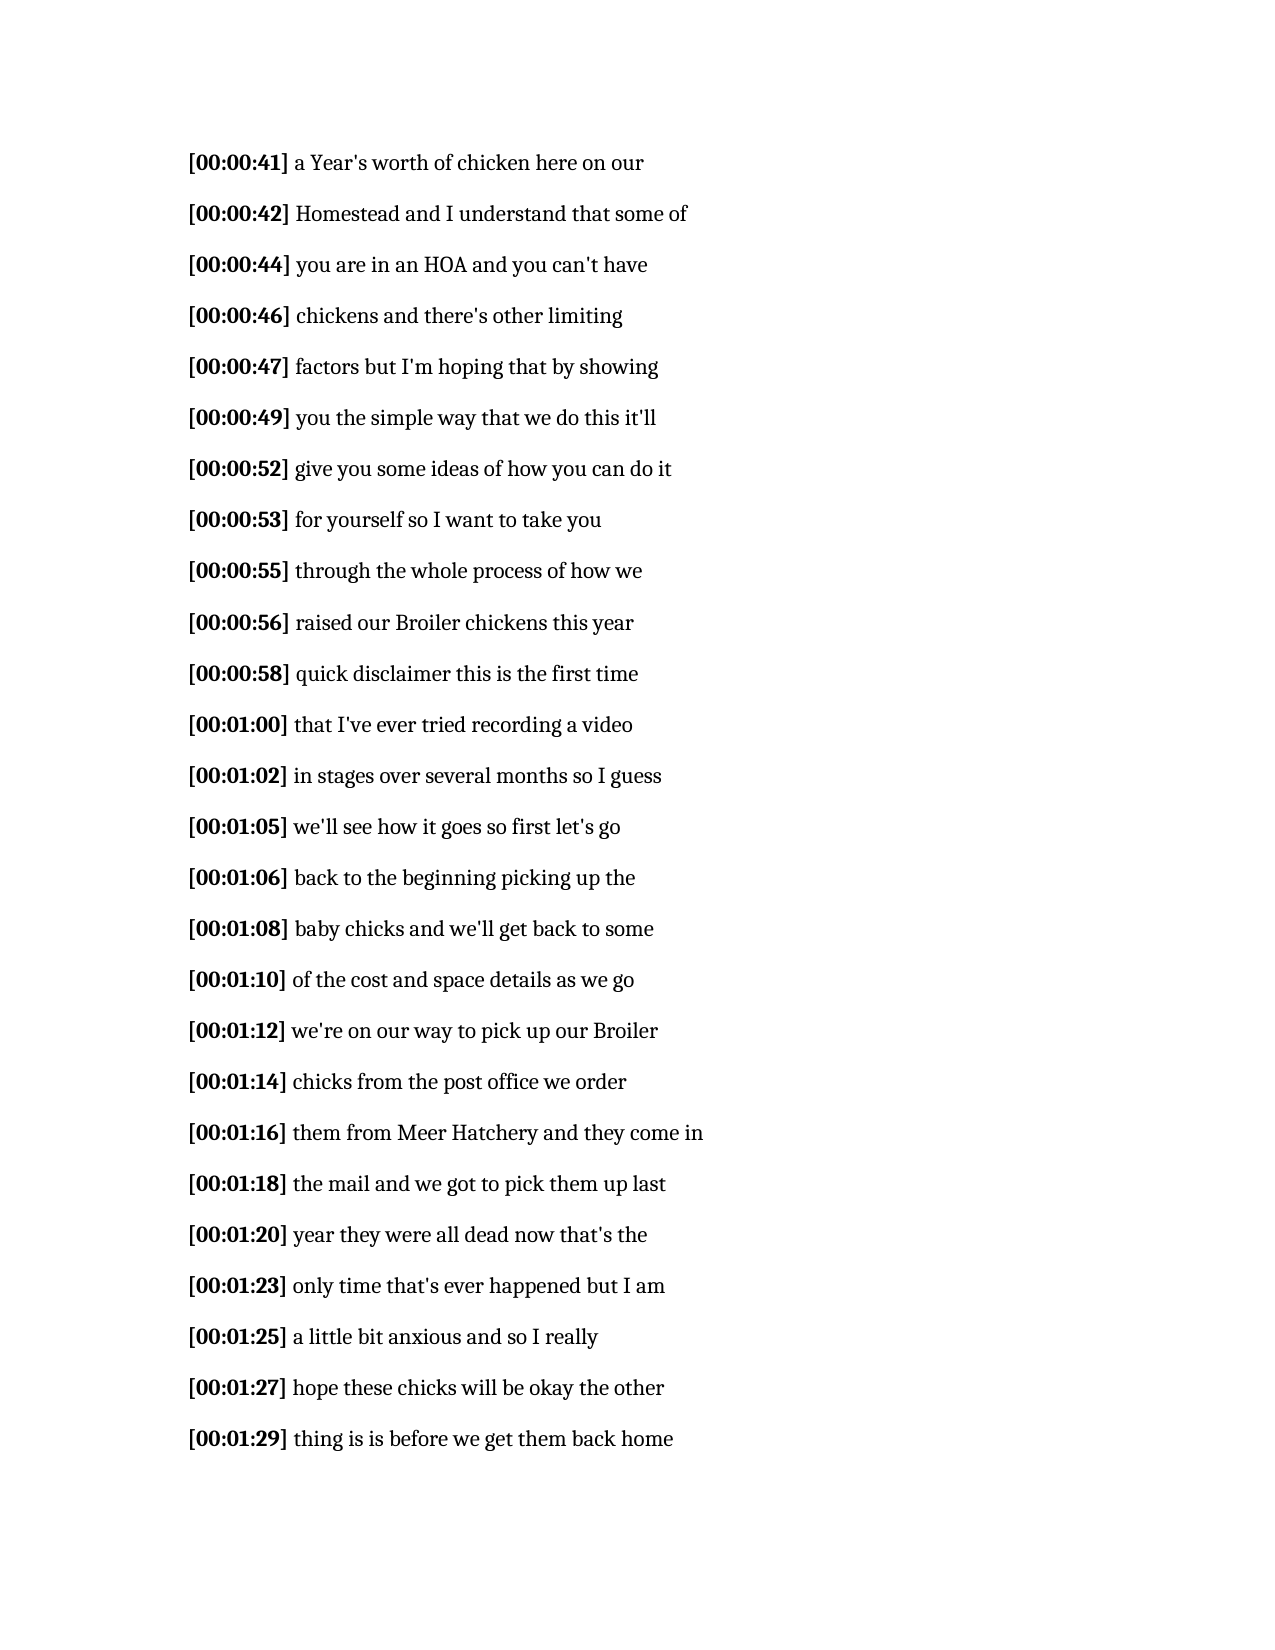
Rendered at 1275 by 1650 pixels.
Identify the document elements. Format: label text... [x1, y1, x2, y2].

text [00:00:49] you the simple way that we do this it'll [187, 405, 1087, 432]
text [00:01:12] we're on our way to pick up our Broiler [187, 1018, 1087, 1044]
text [00:01:14] chicks from the post office we order [187, 1069, 1087, 1095]
text [00:00:58] quick disclaimer this is the first time [187, 660, 1087, 687]
text [00:00:41] a Year's worth of chicken here on our [187, 150, 1087, 176]
text [00:01:05] we'll see how it goes so first let's go [187, 813, 1087, 840]
text [00:00:52] give you some ideas of how you can do it [187, 456, 1087, 483]
text [00:01:06] back to the beginning picking up the [187, 864, 1087, 891]
text [00:01:18] the mail and we got to pick them up last [187, 1171, 1087, 1197]
text [00:01:02] in stages over several months so I guess [187, 762, 1087, 789]
text [00:00:44] you are in an HOA and you can't have [187, 252, 1087, 278]
text [00:01:00] that I've ever tried recording a video [187, 711, 1087, 738]
text [00:01:16] them from Meer Hatchery and they come in [187, 1120, 1087, 1146]
text [00:01:08] baby chicks and we'll get back to some [187, 916, 1087, 942]
text [00:01:27] hope these chicks will be okay the other [187, 1375, 1087, 1401]
text [00:01:23] only time that's ever happened but I am [187, 1273, 1087, 1299]
text [00:00:42] Homestead and I understand that some of [187, 201, 1087, 227]
text [00:00:55] through the whole process of how we [187, 558, 1087, 585]
text [00:00:47] factors but I'm hoping that by showing [187, 354, 1087, 381]
text [00:01:29] thing is is before we get them back home [187, 1426, 1087, 1452]
text [00:01:10] of the cost and space details as we go [187, 967, 1087, 993]
text [00:01:20] year they were all dead now that's the [187, 1222, 1087, 1248]
text [00:00:56] raised our Broiler chickens this year [187, 609, 1087, 636]
text [00:00:46] chickens and there's other limiting [187, 303, 1087, 329]
text [00:00:53] for yourself so I want to take you [187, 507, 1087, 534]
text [00:01:25] a little bit anxious and so I really [187, 1324, 1087, 1350]
